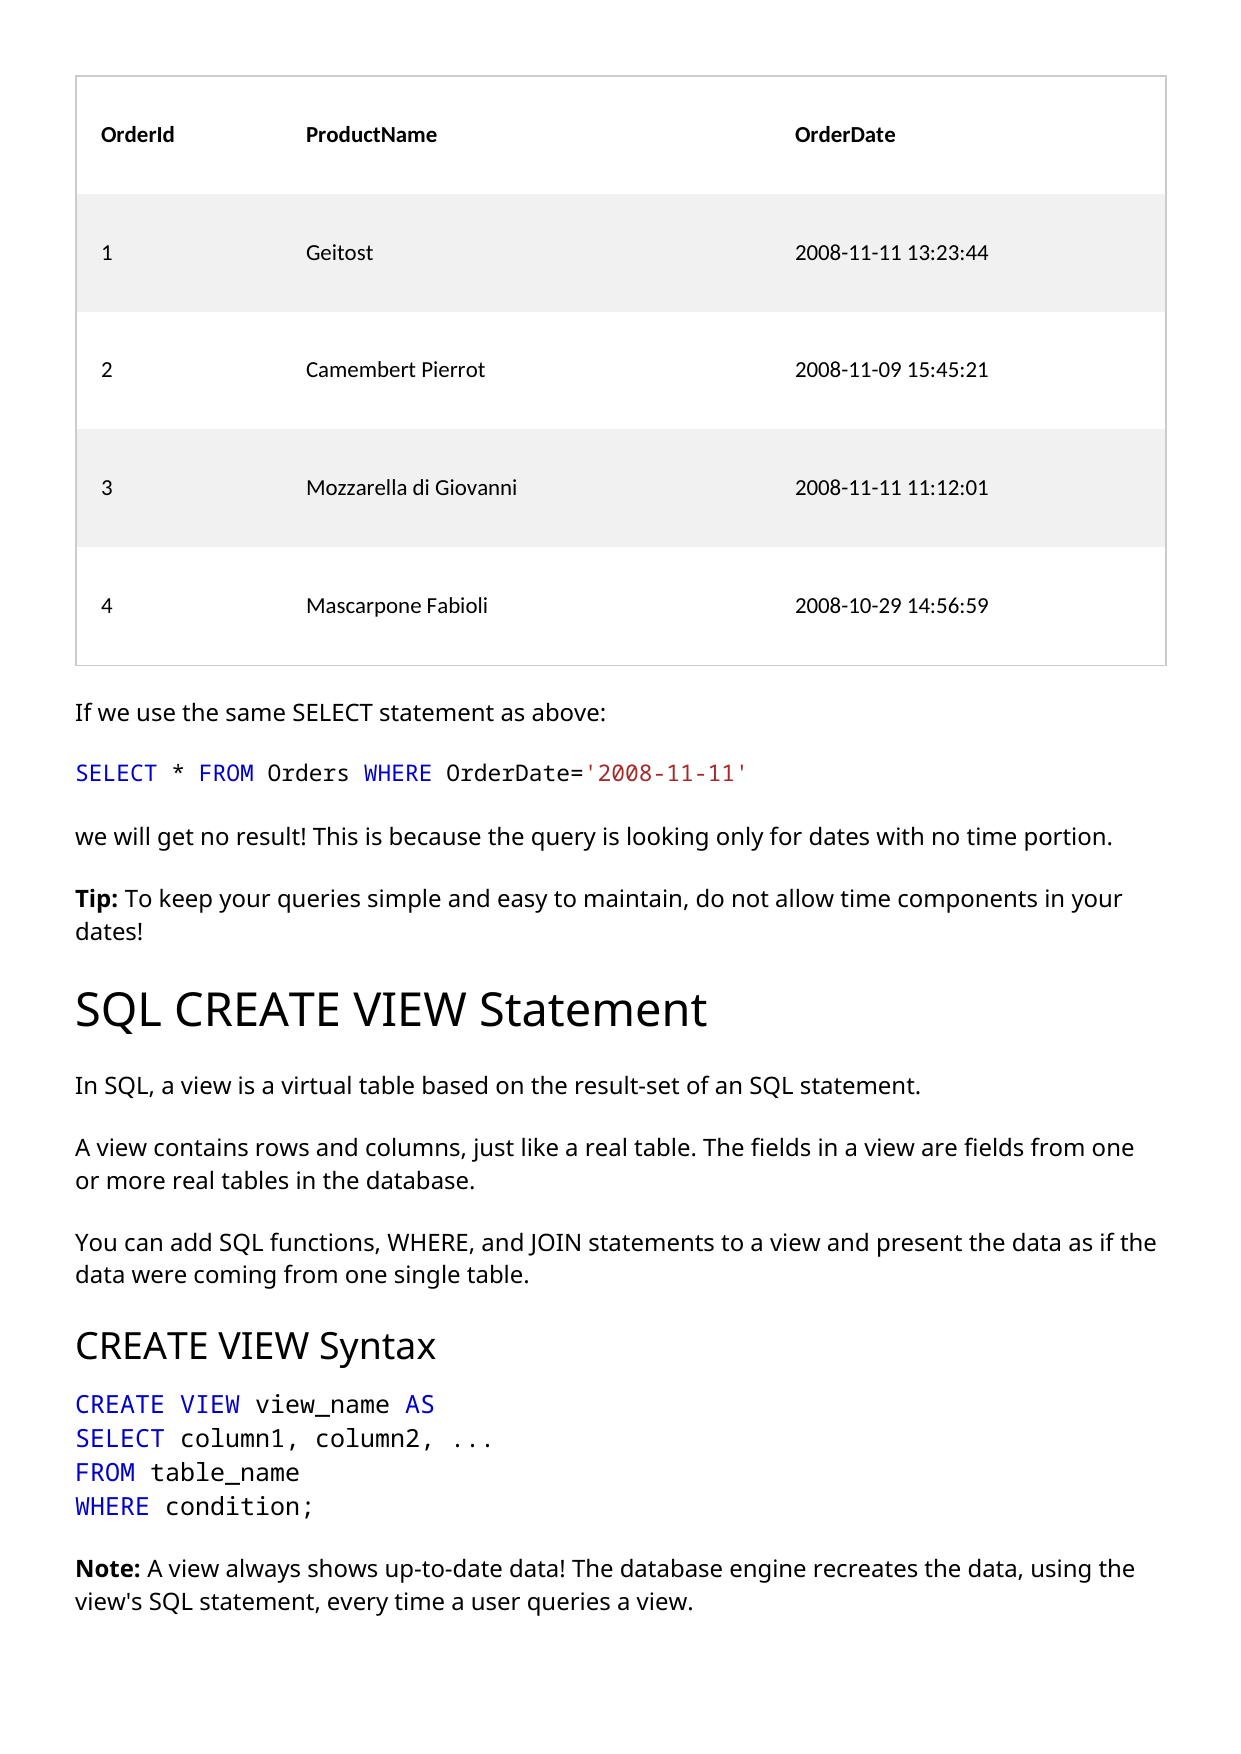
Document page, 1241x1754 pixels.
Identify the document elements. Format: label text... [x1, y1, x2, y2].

table_cell 1 [77, 194, 293, 312]
table_cell 3 [77, 429, 293, 547]
table_cell Camembert Pierrot [293, 312, 782, 429]
text If we use the same SELECT statement as above: [75, 695, 1165, 728]
text Note: A view always shows up-to-date data! The database engine recreates the data, using the view's SQL statement, every time a user queries a view. [75, 1552, 1165, 1617]
text CREATE VIEW view_name AS SELECT column1, column2, ... FROM table_name WHERE condition; [75, 1386, 1165, 1523]
text SELECT * FROM Orders WHERE OrderDate='2008-11-11' [75, 757, 1165, 788]
text Tip: To keep your queries simple and easy to maintain, do not allow time components in your dates! [75, 882, 1165, 947]
text we will get no result! This is because the query is looking only for dates with no time portion. [75, 820, 1165, 853]
table_cell Mascarpone Fabioli [293, 547, 782, 664]
table_cell 2008-11-11 13:23:44 [782, 194, 1165, 312]
text A view contains rows and columns, just like a real table. The fields in a view are fields from one or more real tables in the database. [75, 1131, 1165, 1196]
table_cell 2008-11-11 11:12:01 [782, 429, 1165, 547]
text In SQL, a view is a virtual table based on the result-set of an SQL statement. [75, 1069, 1165, 1102]
text You can add SQL functions, WHERE, and JOIN statements to a view and present the data as if the data were coming from one single table. [75, 1225, 1165, 1291]
table_header ProductName [293, 77, 782, 194]
table_cell 2 [77, 312, 293, 429]
text SQL CREATE VIEW Statement [75, 976, 1165, 1040]
table_header OrderDate [782, 77, 1165, 194]
table_cell 2008-10-29 14:56:59 [782, 547, 1165, 664]
table_header OrderId [77, 77, 293, 194]
table_cell Geitost [293, 194, 782, 312]
text CREATE VIEW Syntax [75, 1320, 1165, 1371]
table_cell 2008-11-09 15:45:21 [782, 312, 1165, 429]
table_cell 4 [77, 547, 293, 664]
table_cell Mozzarella di Giovanni [293, 429, 782, 547]
